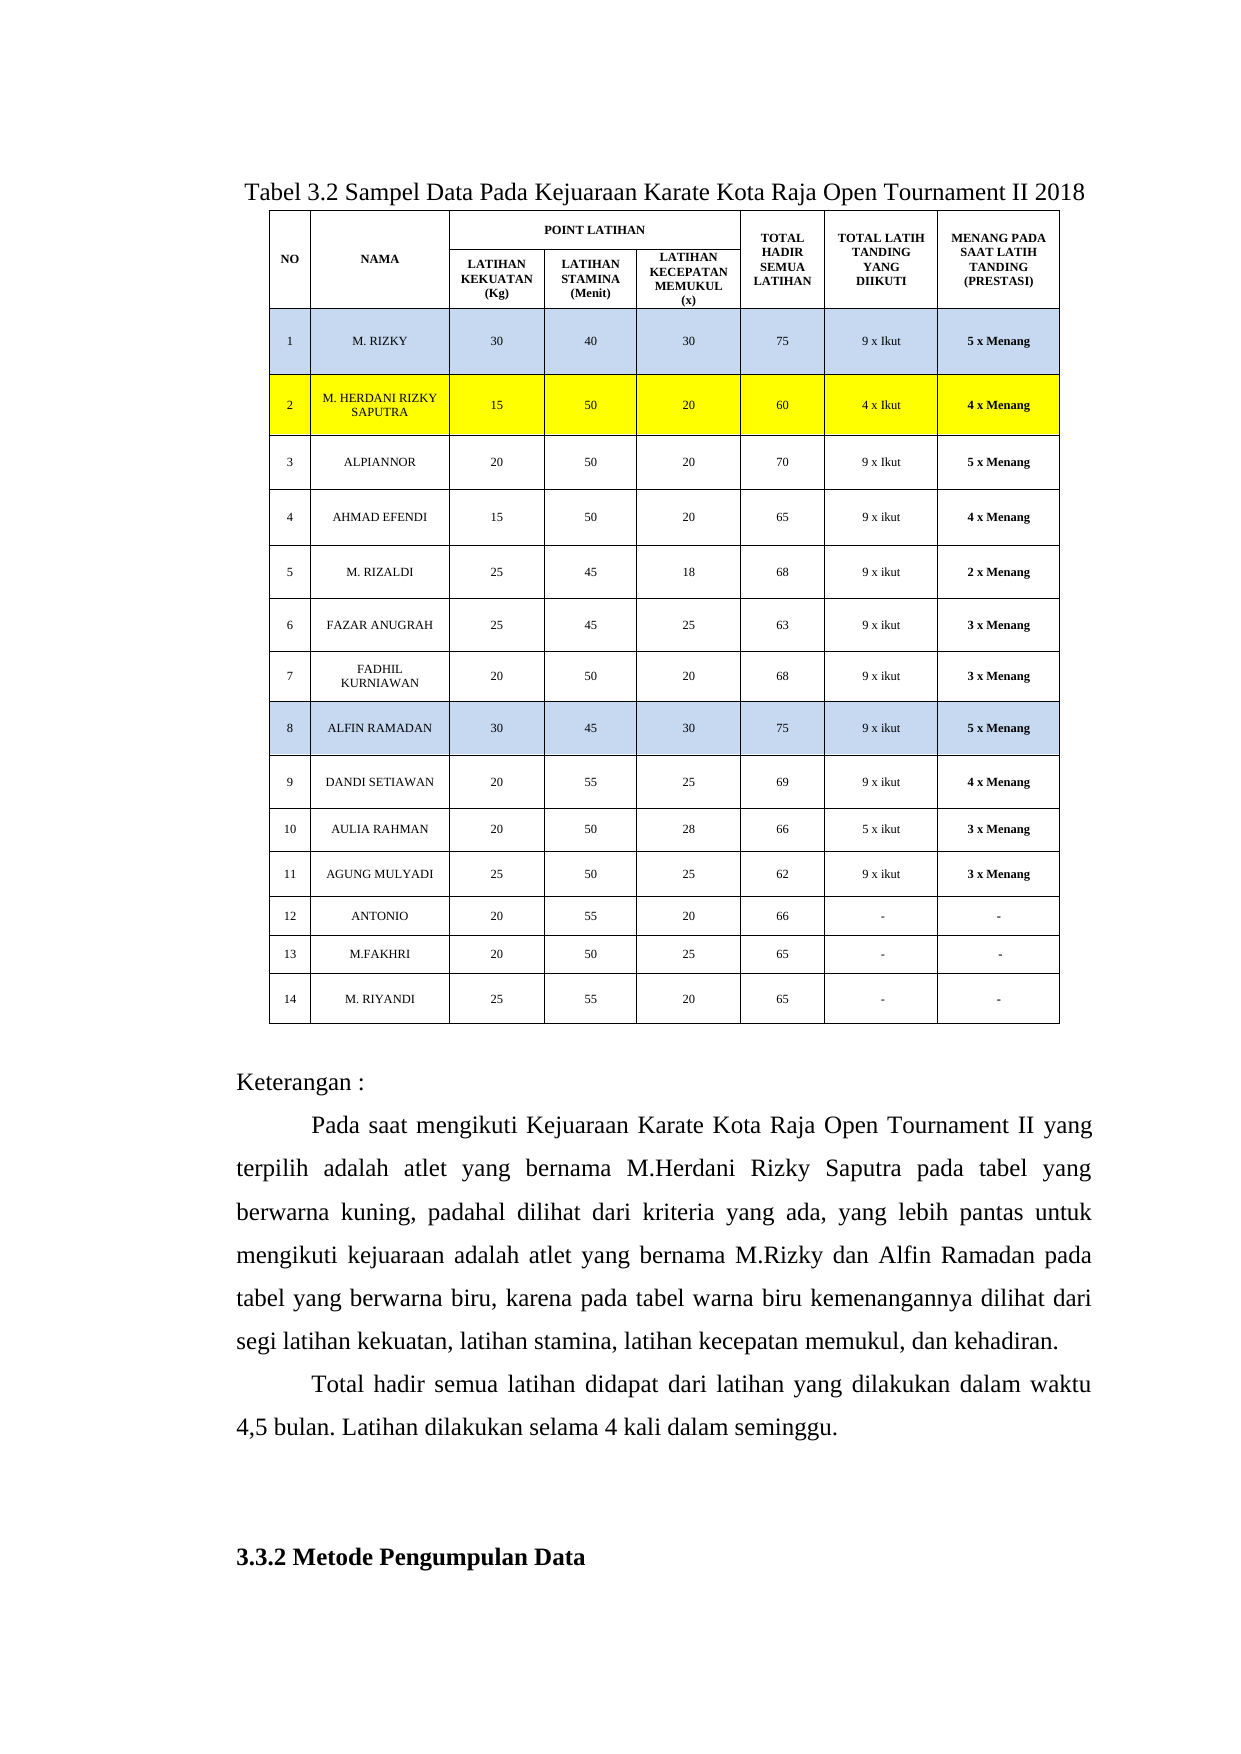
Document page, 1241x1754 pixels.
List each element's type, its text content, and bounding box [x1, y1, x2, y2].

table_cell - [825, 974, 937, 1023]
table_cell 1 [270, 309, 310, 374]
table_cell 75 [741, 309, 824, 374]
table_header MENANG PADA SAAT LATIH TANDING (PRESTASI) [938, 211, 1059, 307]
table_cell 68 [741, 652, 824, 701]
table_cell 14 [270, 974, 310, 1023]
table_cell - [825, 936, 937, 973]
table_cell M. RIZKY [311, 309, 449, 374]
table_header POINT LATIHAN [450, 211, 740, 249]
table_cell 20 [637, 375, 740, 434]
table_cell 20 [450, 936, 544, 973]
table_cell - [938, 936, 1059, 973]
table_cell ANTONIO [311, 897, 449, 934]
table_cell 45 [545, 702, 636, 754]
table_cell 7 [270, 652, 310, 701]
table_cell 6 [270, 599, 310, 651]
table_cell 25 [637, 756, 740, 807]
table_cell 5 x Menang [938, 702, 1059, 754]
table_cell 70 [741, 436, 824, 489]
table_header NO [270, 211, 310, 307]
table_cell M.FAKHRI [311, 936, 449, 973]
table_cell 5 x Menang [938, 309, 1059, 374]
table_cell 30 [450, 309, 544, 374]
table_cell 25 [450, 974, 544, 1023]
table_cell 55 [545, 756, 636, 807]
table_cell 8 [270, 702, 310, 754]
table_cell 9 x ikut [825, 702, 937, 754]
table_cell 69 [741, 756, 824, 807]
table_cell 68 [741, 546, 824, 598]
table_cell 20 [637, 436, 740, 489]
table_cell 20 [637, 652, 740, 701]
table_cell 15 [450, 490, 544, 545]
table_cell AULIA RAHMAN [311, 809, 449, 851]
table_header TOTAL HADIR SEMUA LATIHAN [741, 211, 824, 307]
table_cell 20 [450, 897, 544, 934]
table_header NAMA [311, 211, 449, 307]
table_cell 20 [450, 436, 544, 489]
table_cell FADHIL KURNIAWAN [311, 652, 449, 701]
table_cell 4 x Ikut [825, 375, 937, 434]
table_cell AGUNG MULYADI [311, 852, 449, 896]
table_cell 45 [545, 599, 636, 651]
table_cell 15 [450, 375, 544, 434]
table_cell FAZAR ANUGRAH [311, 599, 449, 651]
text Total hadir semua latihan didapat dari latihan yang dilakukan dalam waktu 4,5 bulan. Latihan dilakukan selama 4 kali dalam seminggu. [236, 1369, 1092, 1441]
table_cell 65 [741, 974, 824, 1023]
table_cell 5 x ikut [825, 809, 937, 851]
text Pada saat mengikuti Kejuaraan Karate Kota Raja Open Tournament II yang terpilih adalah atlet yang bernama M.Herdani Rizky Saputra pada tabel yang berwarna kuning, padahal dilihat dari kriteria yang ada, yang lebih pantas untuk mengikuti kejuaraan adalah atlet yang bernama M.Rizky dan Alfin Ramadan pada tabel yang berwarna biru, karena pada tabel warna biru kemenangannya dilihat dari segi latihan kekuatan, latihan stamina, latihan kecepatan memukul, dan kehadiran. [236, 1110, 1092, 1355]
table_cell M. HERDANI RIZKY SAPUTRA [311, 375, 449, 434]
table_cell 20 [450, 652, 544, 701]
table_cell 10 [270, 809, 310, 851]
table_cell 9 x ikut [825, 599, 937, 651]
table_cell 9 x ikut [825, 756, 937, 807]
table_cell 4 [270, 490, 310, 545]
table_cell 60 [741, 375, 824, 434]
table_cell 20 [637, 974, 740, 1023]
table_cell - [825, 897, 937, 934]
table_cell LATIHAN KEKUATAN (Kg) [450, 250, 544, 307]
table_cell M. RIZALDI [311, 546, 449, 598]
table_cell 66 [741, 809, 824, 851]
table_cell 20 [450, 809, 544, 851]
table_cell 50 [545, 809, 636, 851]
table_cell LATIHAN KECEPATAN MEMUKUL (x) [637, 250, 740, 307]
table_cell 50 [545, 852, 636, 896]
table_cell 9 x ikut [825, 652, 937, 701]
table_cell 5 [270, 546, 310, 598]
table_cell 5 x Menang [938, 436, 1059, 489]
table_cell 20 [450, 756, 544, 807]
table_cell 25 [450, 852, 544, 896]
text Tabel 3.2 Sampel Data Pada Kejuaraan Karate Kota Raja Open Tournament II 2018 [236, 177, 1092, 206]
table_cell 50 [545, 436, 636, 489]
table_cell 25 [637, 936, 740, 973]
table_cell 2 [270, 375, 310, 434]
table_cell 2 x Menang [938, 546, 1059, 598]
table_cell 62 [741, 852, 824, 896]
table_cell ALFIN RAMADAN [311, 702, 449, 754]
table_cell 9 [270, 756, 310, 807]
table_cell 50 [545, 490, 636, 545]
table_cell 11 [270, 852, 310, 896]
table_cell 3 x Menang [938, 809, 1059, 851]
table_cell 30 [450, 702, 544, 754]
table_cell - [938, 974, 1059, 1023]
table_cell 3 x Menang [938, 599, 1059, 651]
table_cell 28 [637, 809, 740, 851]
table_cell 4 x Menang [938, 490, 1059, 545]
table_cell 40 [545, 309, 636, 374]
table_cell 55 [545, 897, 636, 934]
subtitle 3.3.2 Metode Pengumpulan Data [236, 1542, 1092, 1570]
table_cell - [938, 897, 1059, 934]
table_cell 3 x Menang [938, 852, 1059, 896]
table_cell 30 [637, 702, 740, 754]
table_cell 4 x Menang [938, 375, 1059, 434]
table_cell 55 [545, 974, 636, 1023]
table_cell 25 [450, 546, 544, 598]
table_cell 18 [637, 546, 740, 598]
text Keterangan : [236, 1067, 1092, 1096]
table_cell 4 x Menang [938, 756, 1059, 807]
table_cell 9 x Ikut [825, 309, 937, 374]
table_cell 9 x Ikut [825, 436, 937, 489]
table_cell 3 [270, 436, 310, 489]
table_cell 25 [637, 852, 740, 896]
table_cell 50 [545, 375, 636, 434]
table_cell M. RIYANDI [311, 974, 449, 1023]
table_cell 9 x ikut [825, 852, 937, 896]
table_cell LATIHAN STAMINA (Menit) [545, 250, 636, 307]
table_cell DANDI SETIAWAN [311, 756, 449, 807]
table_cell 75 [741, 702, 824, 754]
table_cell 20 [637, 897, 740, 934]
table_cell 12 [270, 897, 310, 934]
table_cell 66 [741, 897, 824, 934]
table_cell AHMAD EFENDI [311, 490, 449, 545]
table_cell 63 [741, 599, 824, 651]
table_cell 25 [450, 599, 544, 651]
table_cell 13 [270, 936, 310, 973]
table_cell 9 x ikut [825, 490, 937, 545]
table_cell 45 [545, 546, 636, 598]
table_cell 50 [545, 652, 636, 701]
table_cell 9 x ikut [825, 546, 937, 598]
table_cell 50 [545, 936, 636, 973]
table_cell ALPIANNOR [311, 436, 449, 489]
table_cell 30 [637, 309, 740, 374]
table_cell 65 [741, 936, 824, 973]
table_cell 65 [741, 490, 824, 545]
table_cell 20 [637, 490, 740, 545]
table_cell 3 x Menang [938, 652, 1059, 701]
table_header TOTAL LATIH TANDING YANG DIIKUTI [825, 211, 937, 307]
table_cell 25 [637, 599, 740, 651]
